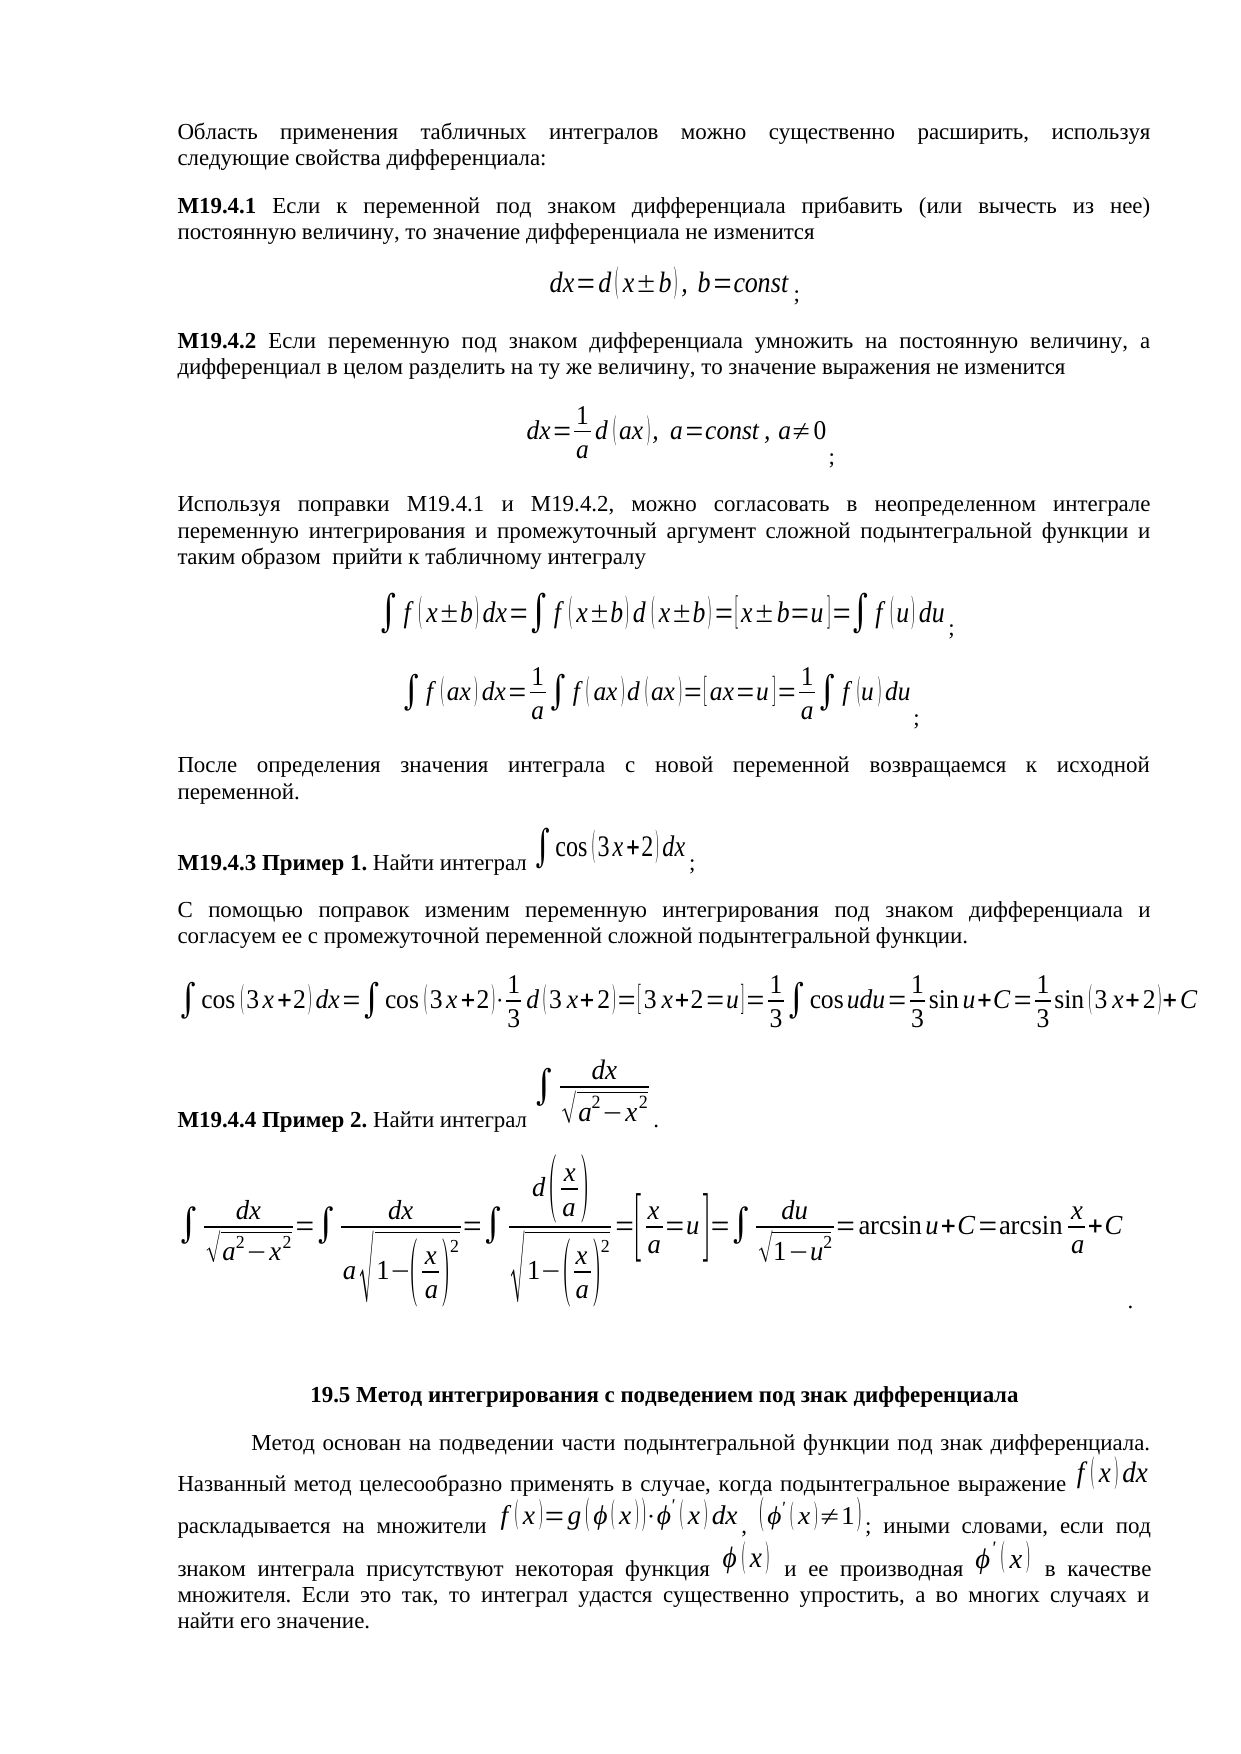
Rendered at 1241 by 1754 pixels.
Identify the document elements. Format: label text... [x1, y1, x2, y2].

text Метод основан на подведении части подынтегральной функции под знак дифференциала. Названный метод целесообразно применять в случае, когда подынтегральное выражение раскладывается на множители , ; иными словами, если под знаком интеграла присутствуют некоторая функция и ее производная в качестве множителя. Если это так, то интеграл удастся существенно упростить, а во многих случаях и найти его значение. [177, 1429, 1152, 1634]
text М19.4.2 Если переменную под знаком дифференциала умножить на постоянную величину, а дифференциал в целом разделить на ту же величину, то значение выражения не изменится [177, 327, 1152, 380]
text М19.4.3 Пример 1. Найти интеграл ; [177, 825, 1152, 875]
text После определения значения интеграла с новой переменной возвращаемся к исходной переменной. [177, 751, 1152, 804]
text ; [177, 401, 1152, 469]
text М19.4.4 Пример 2. Найти интеграл . [177, 1054, 1152, 1133]
text 19.5 Метод интегрирования с подведением под знак дифференциала [177, 1381, 1152, 1408]
text М19.4.1 Если к переменной под знаком дифференциала прибавить (или вычесть из нее) постоянную величину, то значение дифференциала не изменится [177, 192, 1152, 244]
text . [177, 1154, 1152, 1313]
text ; [177, 265, 1152, 306]
text ; [177, 661, 1152, 731]
text Область применения табличных интегралов можно существенно расширить, используя следующие свойства дифференциала: [177, 118, 1152, 171]
text С помощью поправок изменим переменную интегрирования под знаком дифференциала и согласуем ее с промежуточной переменной сложной подынтегральной функции. [177, 896, 1152, 949]
text ; [177, 590, 1152, 641]
text Используя поправки М19.4.1 и М19.4.2, можно согласовать в неопределенном интеграле переменную интегрирования и промежуточный аргумент сложной подынтегральной функции и таким образом прийти к табличному интегралу [177, 490, 1152, 569]
